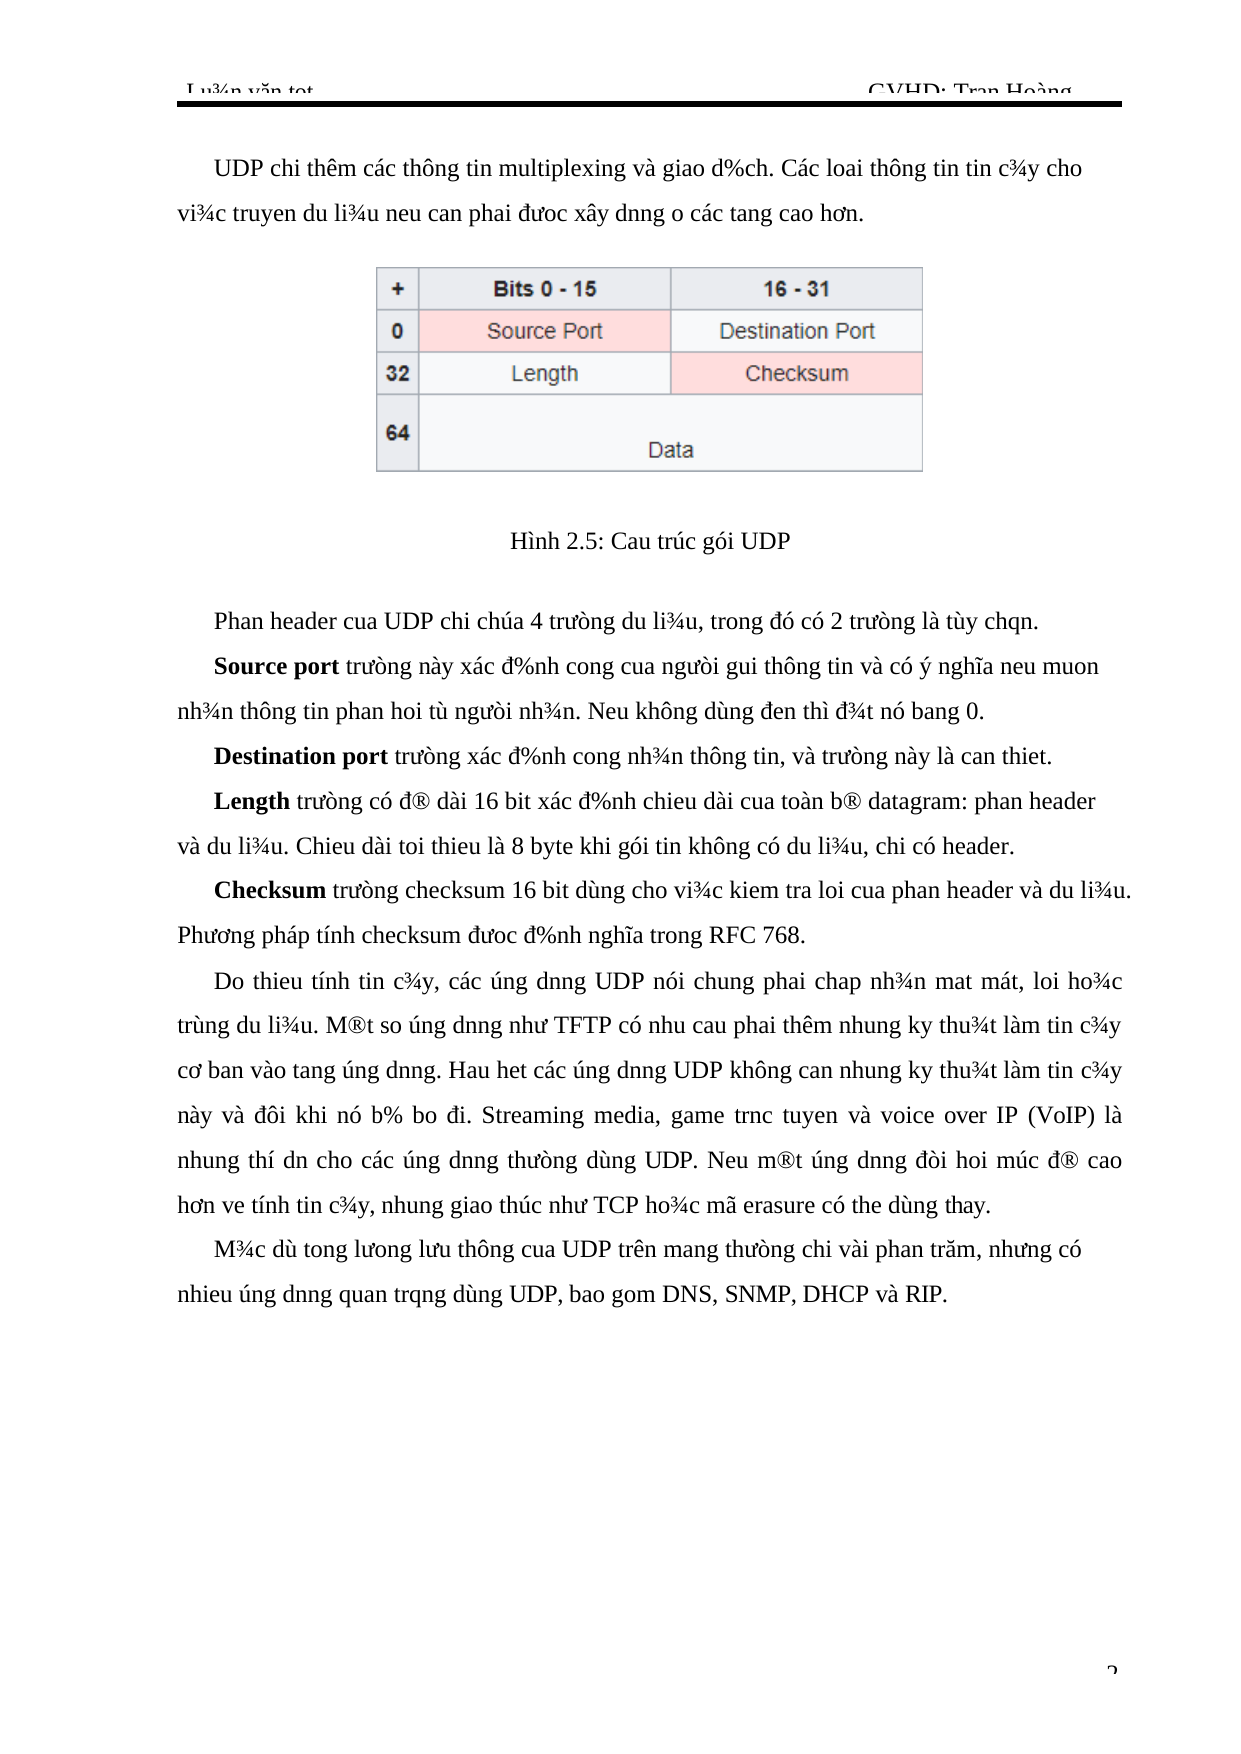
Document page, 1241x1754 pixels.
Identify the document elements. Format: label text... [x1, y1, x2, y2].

text UDP chi thêm các thông tin multiplexing và giao d%ch. Các loai thông tin tin c¾y cho vi¾c truyen du li¾u neu can phai đưoc xây dnng o các tang cao hơn. [177, 153, 1123, 227]
text Checksum trưòng checksum 16 bit dùng cho vi¾c kiem tra loi cua phan header và du li¾u. [214, 876, 1240, 904]
text Length trưòng có đ® dài 16 bit xác đ%nh chieu dài cua toàn b® datagram: phan header và du li¾u. Chieu dài toi thieu là 8 byte khi gói tin không có du li¾u, chi có header. [177, 786, 1123, 859]
text Hình 2.5: Cau trúc gói UDP [510, 526, 1240, 555]
text M¾c dù tong lưong lưu thông cua UDP trên mang thưòng chi vài phan trăm, nhưng có nhieu úng dnng quan trqng dùng UDP, bao gom DNS, SNMP, DHCP và RIP. [177, 1234, 1123, 1308]
text Destination port trưòng xác đ%nh cong nh¾n thông tin, và trưòng này là can thiet. [214, 741, 1240, 769]
text Do thieu tính tin c¾y, các úng dnng UDP nói chung phai chap nh¾n mat mát, loi ho¾c trùng du li¾u. M®t so úng dnng như TFTP có nhu cau phai thêm nhung ky thu¾t làm tin c¾y cơ ban vào tang úng dnng. Hau het các úng dnng UDP không can nhung ky thu¾t làm tin c¾y này và đôi khi nó b% bo đi. Streaming media, game trnc tuyen và voice over IP (VoIP) là nhung thí dn cho các úng dnng thưòng dùng UDP. Neu m®t úng dnng đòi hoi múc đ® cao hơn ve tính tin c¾y, nhung giao thúc như TCP ho¾c mã erasure có the dùng thay. [177, 966, 1122, 1218]
text Source port trưòng này xác đ%nh cong cua ngưòi gui thông tin và có ý nghĩa neu muon nh¾n thông tin phan hoi tù ngưòi nh¾n. Neu không dùng đen thì đ¾t nó bang 0. [177, 651, 1123, 725]
text Phan header cua UDP chi chúa 4 trưòng du li¾u, trong đó có 2 trưòng là tùy chqn. [214, 606, 1240, 635]
text Phương pháp tính checksum đưoc đ%nh nghĩa trong RFC 768. [177, 921, 1240, 949]
picture [376, 267, 923, 472]
